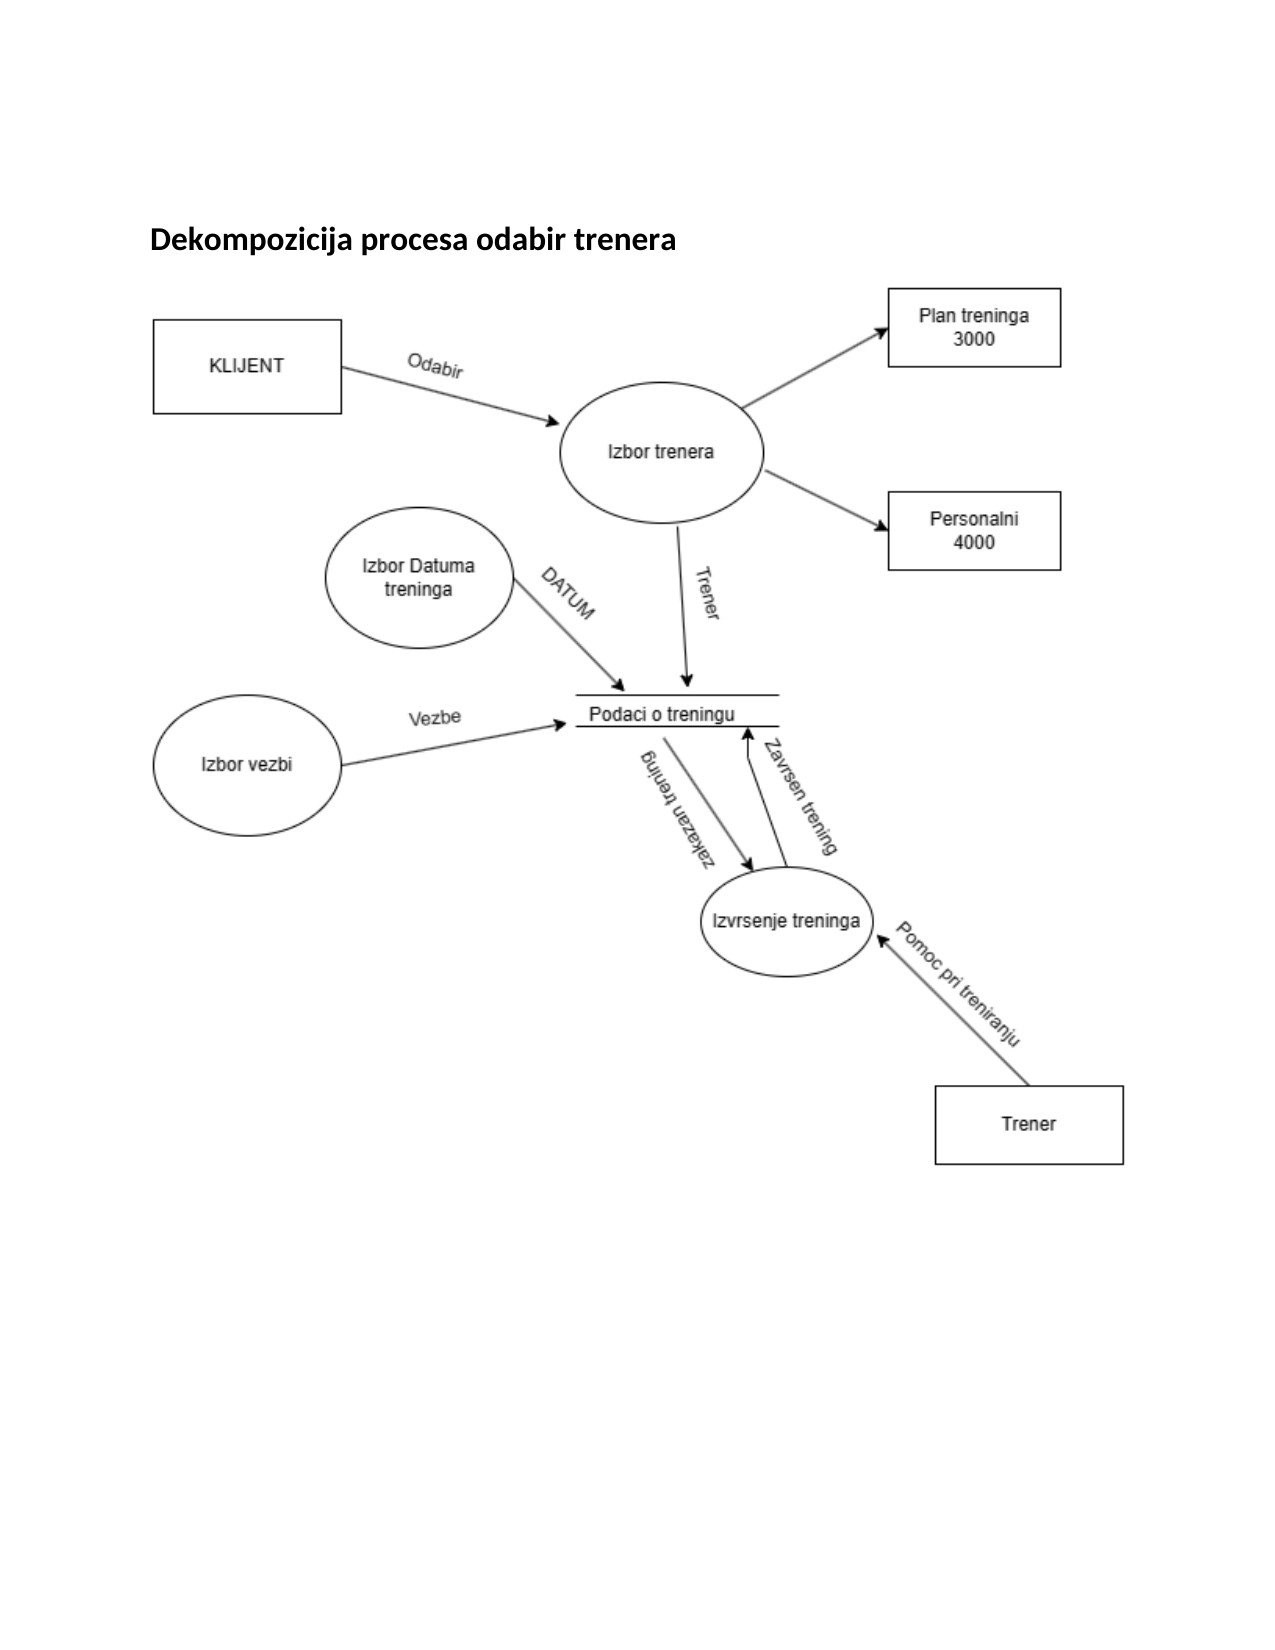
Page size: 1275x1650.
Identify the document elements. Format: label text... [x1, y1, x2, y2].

text Dekompozicija procesa odabir trenera [150, 218, 1125, 258]
picture [150, 285, 1129, 1170]
